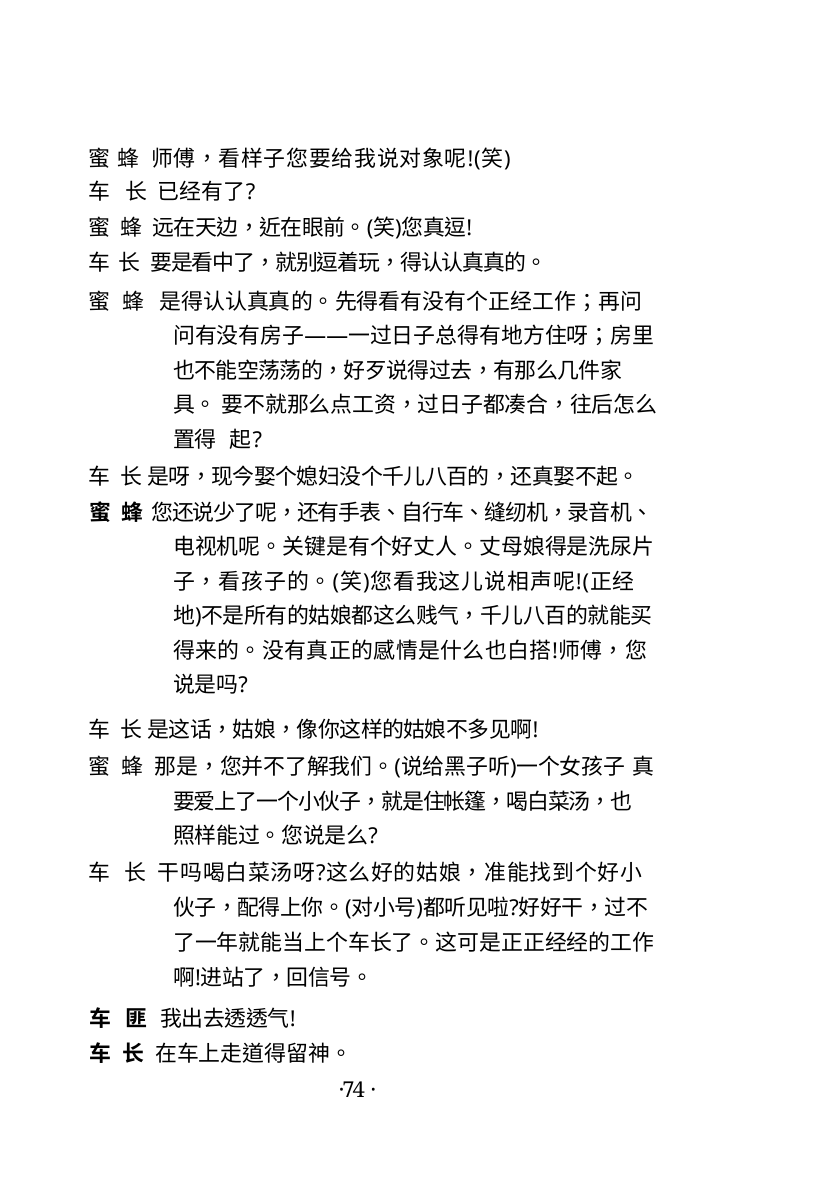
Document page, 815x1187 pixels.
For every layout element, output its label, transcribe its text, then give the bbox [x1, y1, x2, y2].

text 蜜 蜂 师傅，看样子您要给我说对象呢!(笑) 车 长 已经有了? [88, 143, 536, 206]
text 车 长 是这话，姑娘，像你这样的姑娘不多见啊! [88, 716, 692, 743]
text 蜜 蜂 是得认认真真的。先得看有没有个正经工作；再问 问有没有房子——一过日子总得有地方住呀；房里 也不能空荡荡的，好歹说得过去，有那么几件家具。 要不就那么点工资，过日子都凑合，往后怎么置得 起? [88, 286, 664, 453]
text 车 长 在车上走道得留神。 [89, 1040, 692, 1067]
text 蜜 蜂 您还说少了呢，还有手表、自行车、缝纫机，录音机、 电视机呢。关键是有个好丈人。丈母娘得是洗尿片 子，看孩子的。(笑)您看我这儿说相声呢!(正经 地)不是所有的姑娘都这么贱气，千儿八百的就能买 得来的。没有真正的感情是什么也白搭!师傅，您 说是吗? [89, 497, 664, 699]
text 蜜 蜂 远在天边，近在眼前。(笑)您真逗! [88, 213, 692, 241]
text 车 长 干吗喝白菜汤呀?这么好的姑娘，准能找到个好小 伙子，配得上你。(对小号)都听见啦?好好干，过不 了一年就能当上个车长了。这可是正正经经的工作 啊!进站了，回信号。 [88, 857, 659, 991]
text 车 长 要是看中了，就别逗着玩，得认认真真的。 [88, 249, 692, 276]
text 车 长 是呀，现今娶个媳妇没个千儿八百的，还真娶不起。 [88, 462, 692, 489]
text 蜜 蜂 那是，您并不了解我们。(说给黑子听)一个女孩子 真要爱上了一个小伙子，就是住帐篷，喝白菜汤，也 照样能过。您说是么? [88, 751, 655, 850]
text 车 匪 我出去透透气! [89, 1004, 692, 1033]
